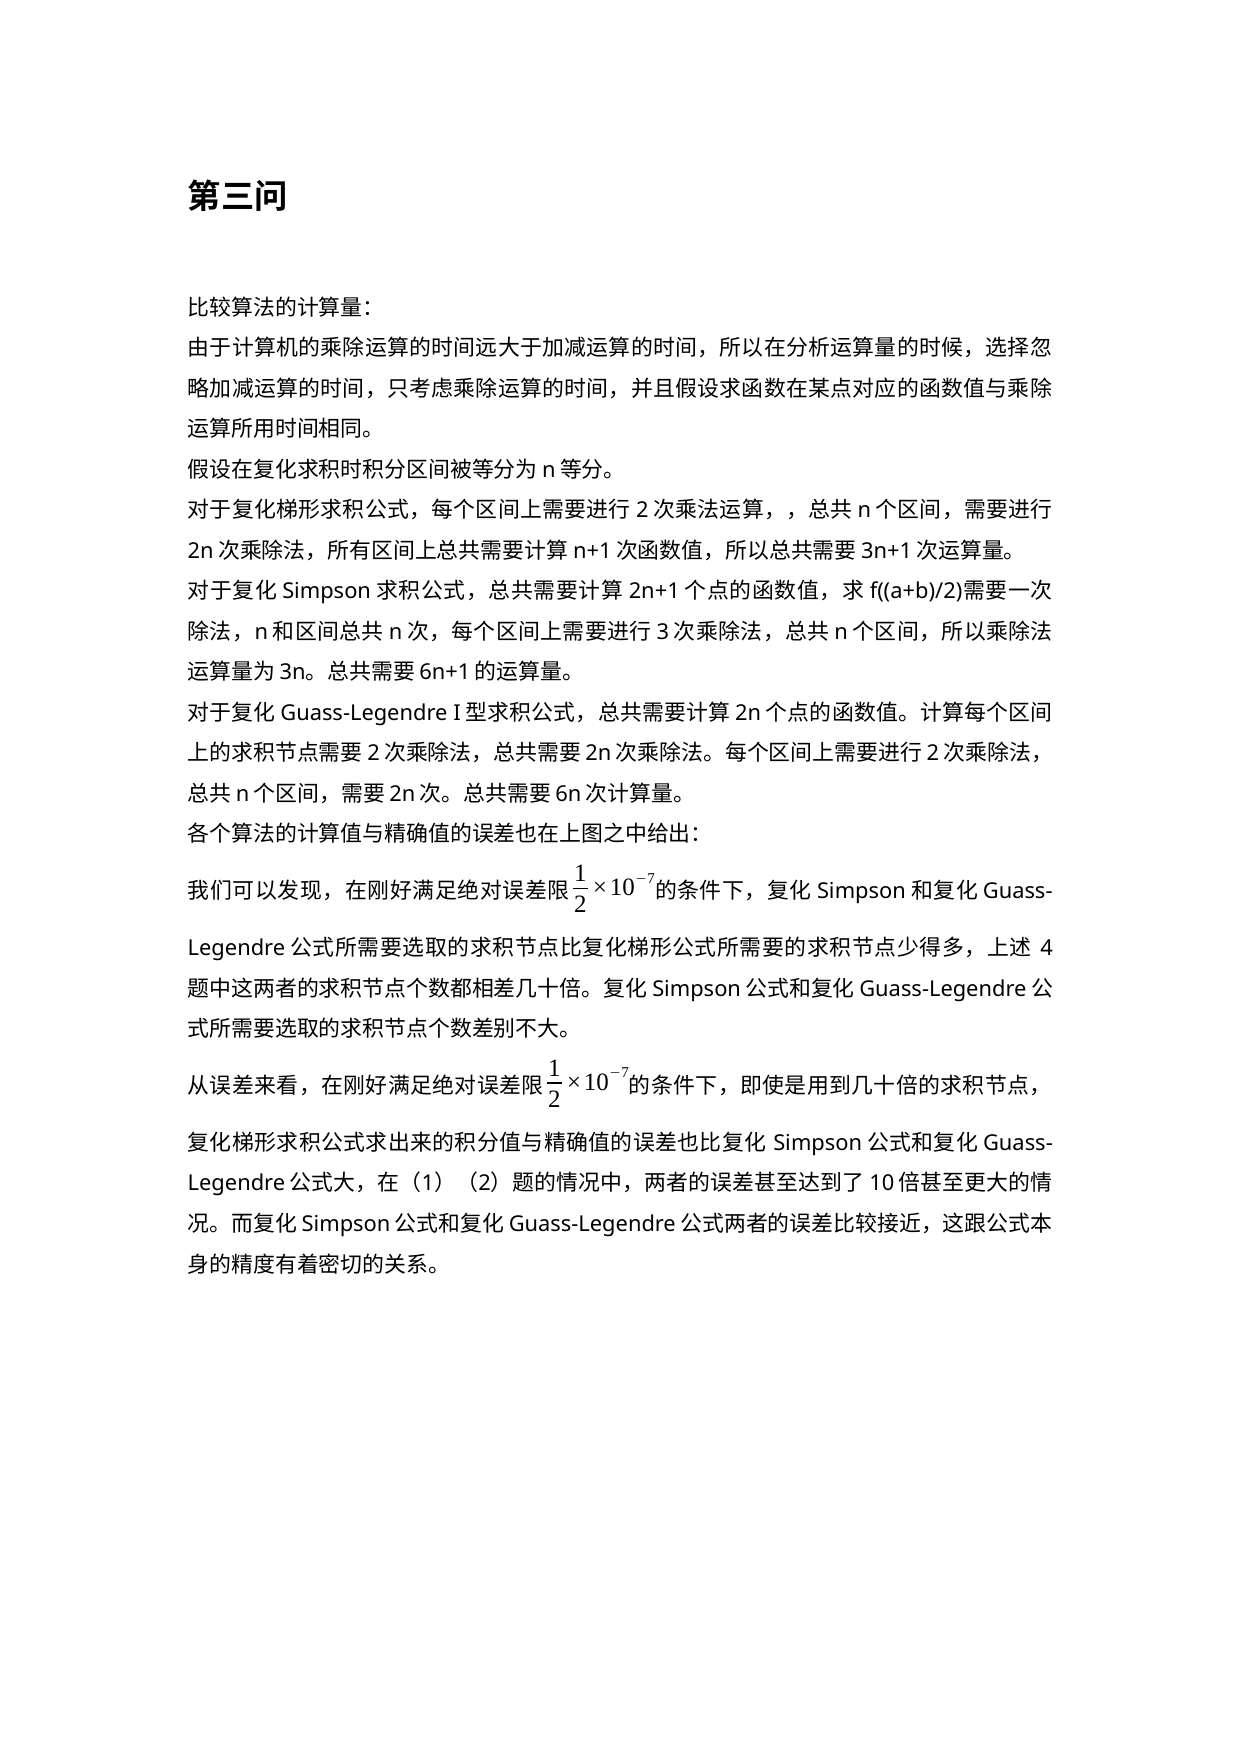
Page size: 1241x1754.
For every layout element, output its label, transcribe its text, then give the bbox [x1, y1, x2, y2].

text 各个算法的计算值与精确值的误差也在上图之中给出： [187, 816, 1053, 848]
text 从误差来看，在刚好满足绝对误差限的条件下，即使是用到几十倍的求积节点，复化梯形求积公式求出来的积分值与精确值的误差也比复化Simpson公式和复化Guass-Legendre公式大，在（1）（2）题的情况中，两者的误差甚至达到了10倍甚至更大的情况。而复化Simpson公式和复化Guass-Legendre公式两者的误差比较接近，这跟公式本身的精度有着密切的关系。 [187, 1051, 1053, 1279]
text 对于复化Guass-Legendre I型求积公式，总共需要计算2n个点的函数值。计算每个区间上的求积节点需要2次乘除法，总共需要2n次乘除法。每个区间上需要进行2次乘除法，总共n个区间，需要2n次。总共需要6n次计算量。 [187, 694, 1053, 808]
text 由于计算机的乘除运算的时间远大于加减运算的时间，所以在分析运算量的时候，选择忽略加减运算的时间，只考虑乘除运算的时间，并且假设求函数在某点对应的函数值与乘除运算所用时间相同。 [187, 329, 1053, 443]
text 比较算法的计算量： [187, 289, 1053, 322]
text 对于复化梯形求积公式，每个区间上需要进行2次乘法运算，，总共n个区间，需要进行2n次乘除法，所有区间上总共需要计算 n+1次函数值，所以总共需要3n+1次运算量。 [187, 492, 1053, 565]
text 我们可以发现，在刚好满足绝对误差限的条件下，复化Simpson和复化Guass-Legendre公式所需要选取的求积节点比复化梯形公式所需要的求积节点少得多，上述4题中这两者的求积节点个数都相差几十倍。复化Simpson公式和复化Guass-Legendre公式所需要选取的求积节点个数差别不大。 [187, 856, 1053, 1043]
text 假设在复化求积时积分区间被等分为n等分。 [187, 451, 1053, 484]
text 对于复化Simpson求积公式，总共需要计算2n+1个点的函数值，求f((a+b)/2)需要一次除法，n和区间总共n次，每个区间上需要进行3次乘除法，总共n个区间，所以乘除法运算量为3n。总共需要6n+1的运算量。 [187, 573, 1053, 686]
subtitle 第三问 [187, 162, 1053, 227]
